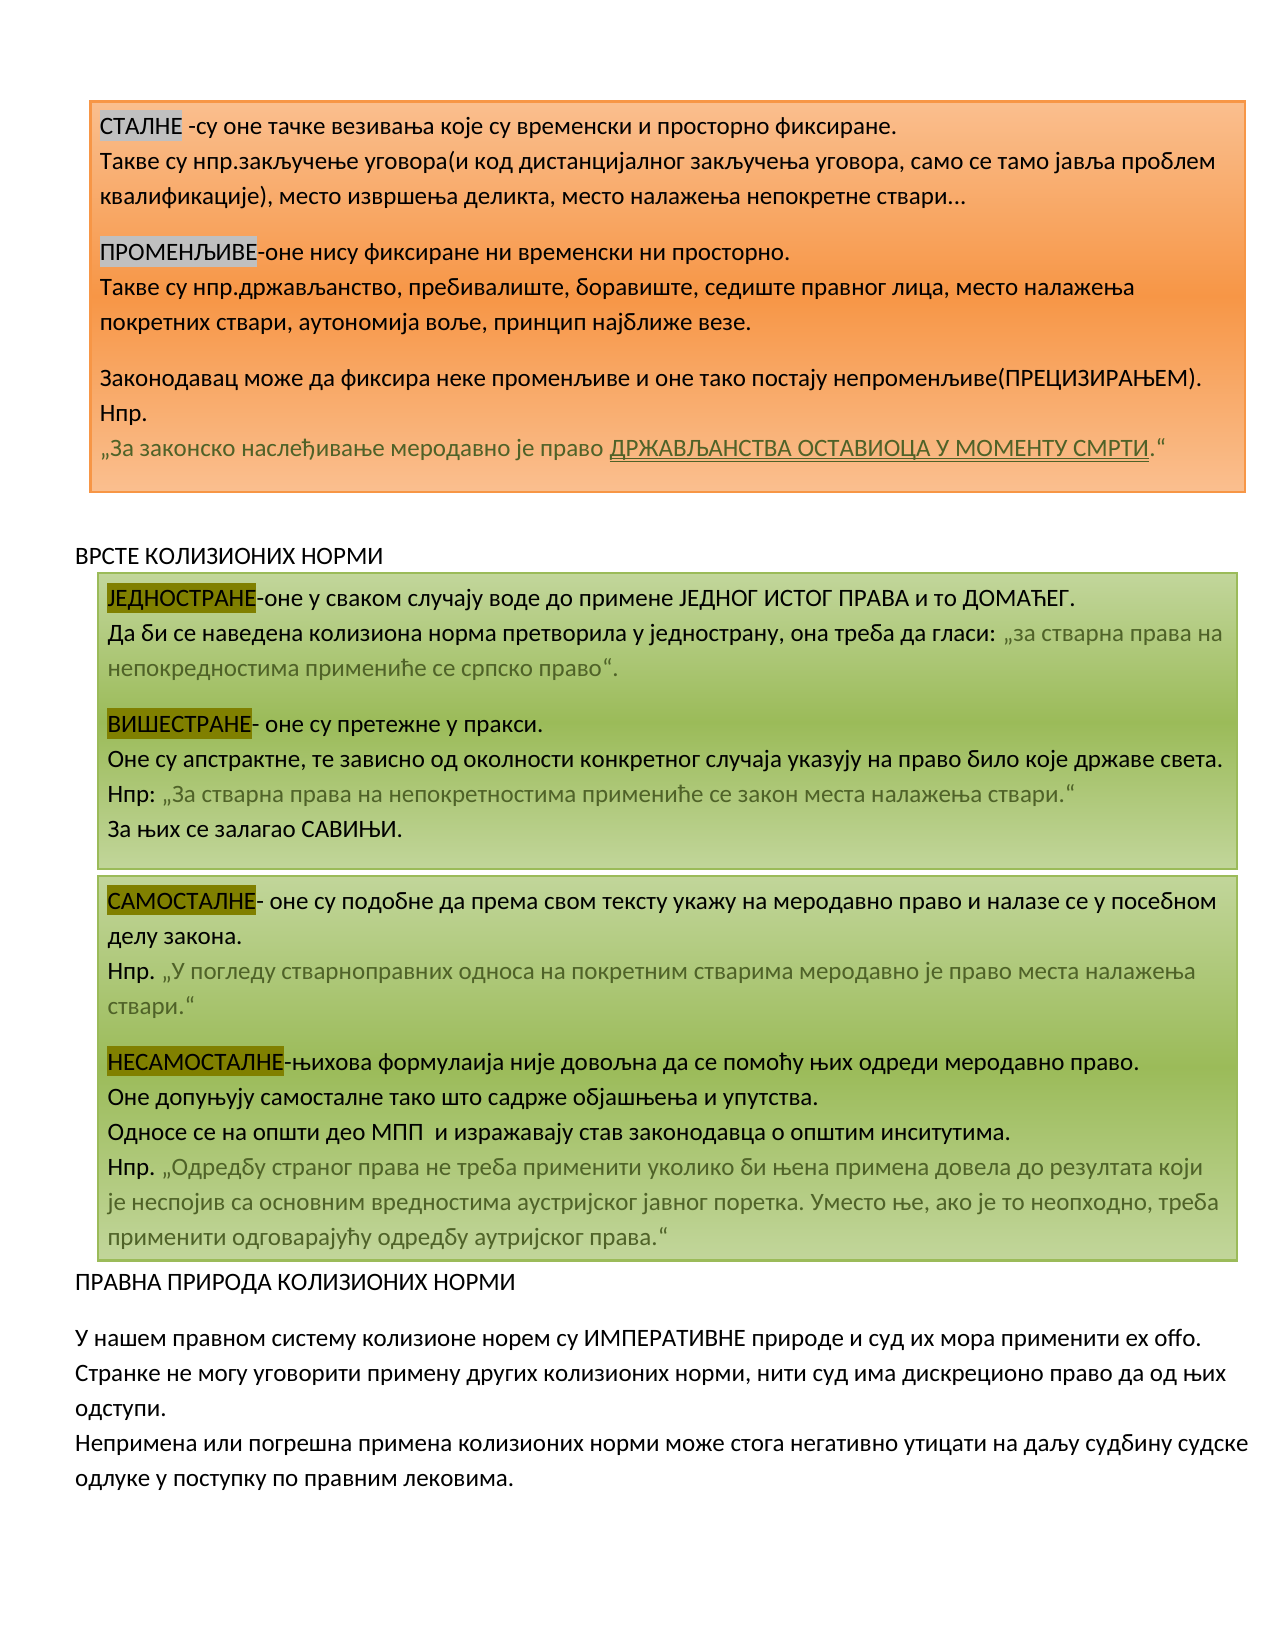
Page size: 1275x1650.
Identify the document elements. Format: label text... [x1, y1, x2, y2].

text ПРАВНА ПРИРОДА КОЛИЗИОНИХ НОРМИ [75, 1266, 1256, 1296]
text У нашем правном систему колизионе норем су ИМПЕРАТИВНЕ природе и суд их мора применити ex offo. Странке не могу уговорити примену других колизионих норми, нити суд има дискреционо право да од њих одступи. Непримена или погрешна примена колизионих норми може стога негативно утицати на даљу судбину судске одлуке у поступку по правним лековима. [75, 1322, 1256, 1492]
text ВРСТЕ КОЛИЗИОНИХ НОРМИ [75, 540, 1256, 571]
